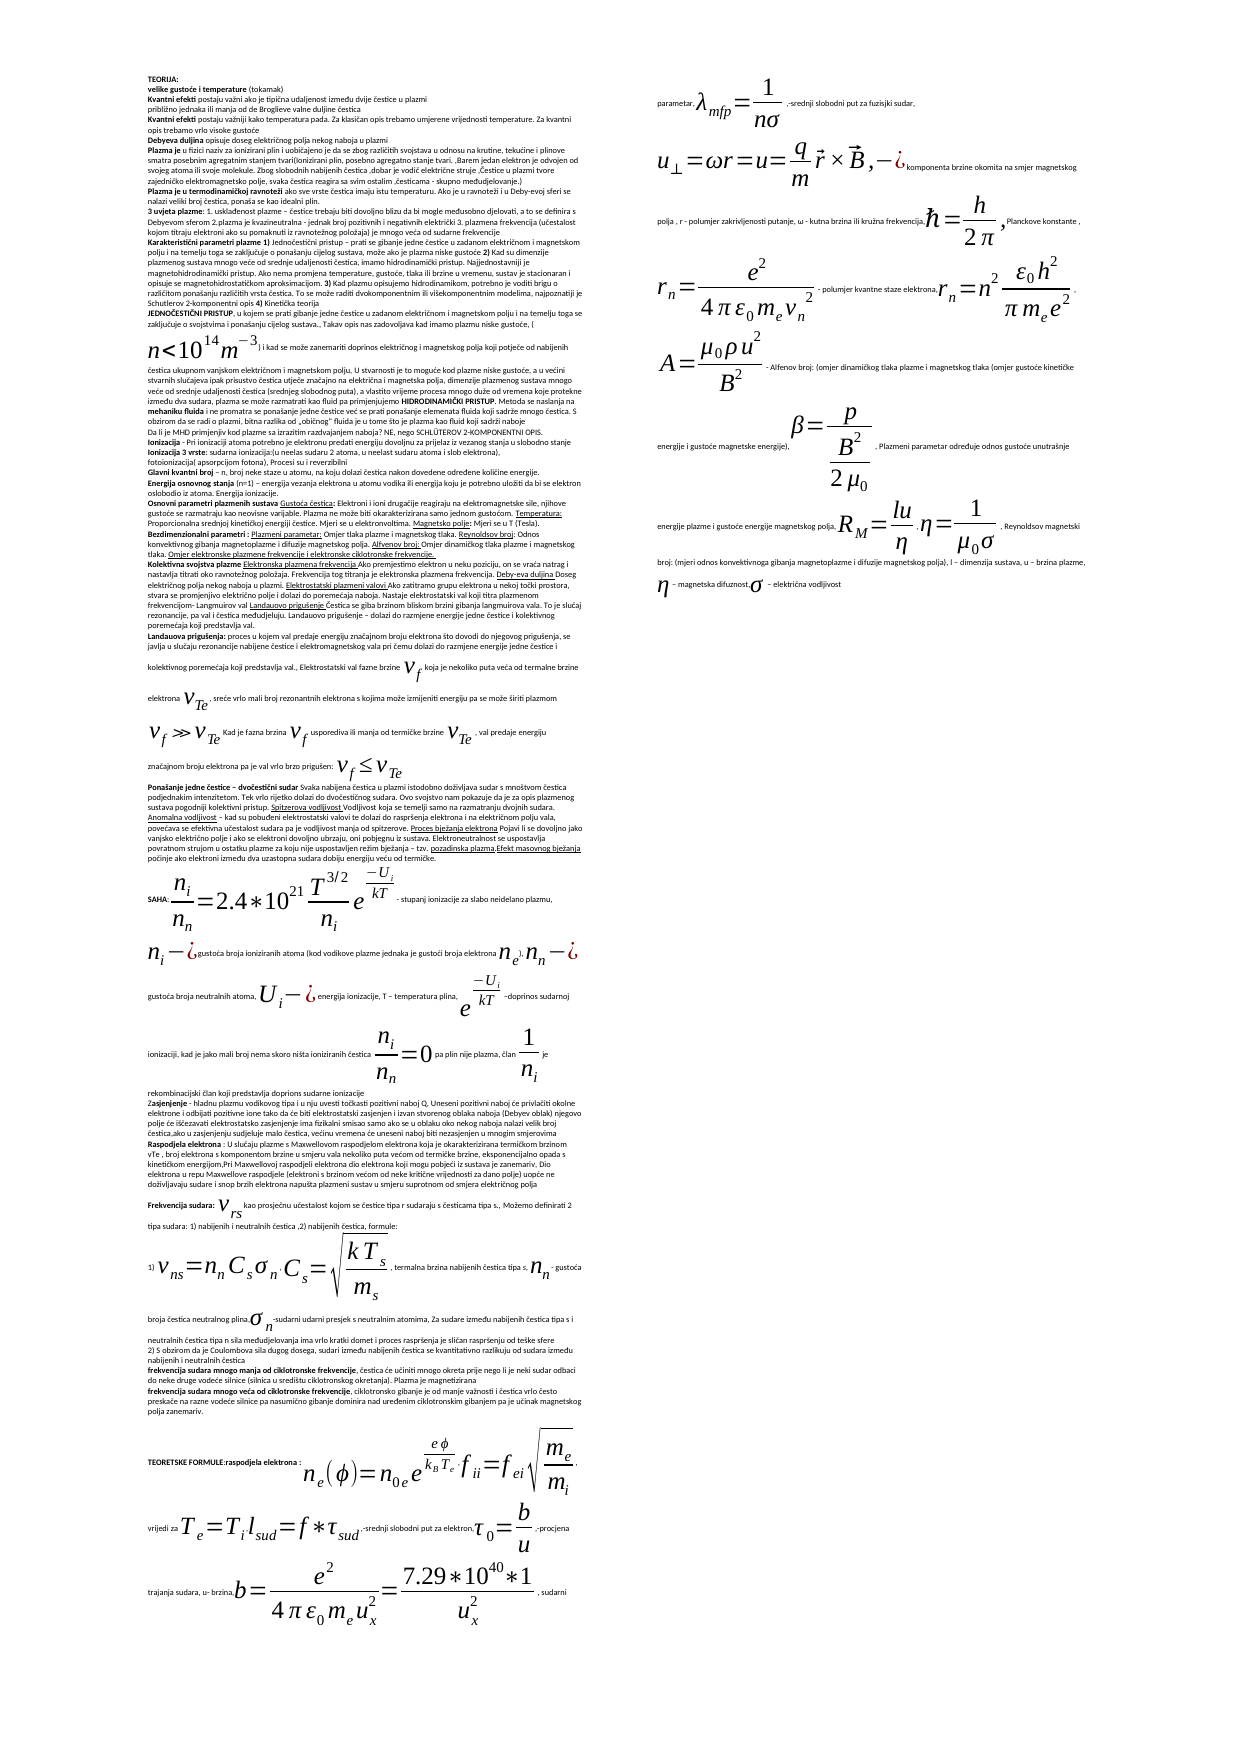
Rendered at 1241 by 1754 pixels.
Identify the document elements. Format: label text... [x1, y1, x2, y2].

text TEORETSKE FORMULE:raspodjela elektrona : , , vrijedi za ,,-srednji slobodni put za elektron, ,-procjena trajanja sudara, u- brzina, , sudarni parametar, ,-srednji slobodni put za fuzisjki sudar,komponenta brzine okomita na smjer magnetskog polja , r - polumjer zakrivljenosti putanje, ω - kutna brzina ili kružna frekvencija,Planckove konstante , - polumjer kvantne staze elektrona, , - Alfenov broj: (omjer dinamičkog tlaka plazme i magnetskog tlaka (omjer gustoće kinetičke energije i gustoće magnetske energije), , Plazmeni parametar određuje odnos gustoće unutrašnje energije plazme i gustoće energije magnetskog polja, , , Reynoldsov magnetski broj: (mjeri odnos konvektivnoga gibanja magnetoplazme i difuzije magnetskog polja), l – dimenzija sustava, u – brzina plazme, – magnetska difuznost, – električna vodljivost [657, 74, 1093, 601]
text TEORETSKE FORMULE:raspodjela elektrona : , , vrijedi za ,,-srednji slobodni put za elektron, ,-procjena trajanja sudara, u- brzina, , sudarni parametar, ,-srednji slobodni put za fuzisjki sudar,komponenta brzine okomita na smjer magnetskog polja , r - polumjer zakrivljenosti putanje, ω - kutna brzina ili kružna frekvencija,Planckove konstante , - polumjer kvantne staze elektrona, , - Alfenov broj: (omjer dinamičkog tlaka plazme i magnetskog tlaka (omjer gustoće kinetičke energije i gustoće magnetske energije), , Plazmeni parametar određuje odnos gustoće unutrašnje energije plazme i gustoće energije magnetskog polja, , , Reynoldsov magnetski broj: (mjeri odnos konvektivnoga gibanja magnetoplazme i difuzije magnetskog polja), l – dimenzija sustava, u – brzina plazme, – magnetska difuznost, – električna vodljivost [148, 1427, 583, 1628]
text Frekvencija sudara: kao prosječnu učestalost kojom se čestice tipa r sudaraju s česticama tipa s., Možemo definirati 2 tipa sudara: 1) nabijenih i neutralnih čestica ,2) nabijenih čestica, formule: [148, 1190, 583, 1232]
text SAHA: - stupanj ionizacije za slabo neidelano plazmu, gustoća broja ioniziranih atoma (kod vodikove plazme jednaka je gustoći broja elektrona ), gustoća broja neutralnih atoma, energija ionizacije, T – temperatura plina, –doprinos sudarnoj ionizaciji, kad je jako mali broj nema skoro ništa ioniziranih čestica pa plin nije plazma, član je rekombinacijski član koji predstavlja doprions sudarne ionizacije [148, 864, 583, 1098]
text Landauova prigušenja: proces u kojem val predaje energiju značajnom broju elektrona što dovodi do njegovog prigušenja, se javlja u slučaju rezonancije nabijene čestice i elektromagnetskog vala pri čemu dolazi do razmjene energije jedne čestice i kolektivnog poremećaja koji predstavlja val., Elektrostatski val fazne brzine koja je nekoliko puta veća od termalne brzine elektrona , sreće vrlo mali broj rezonantnih elektrona s kojima može izmijeniti energiju pa se može širiti plazmom Kad je fazna brzina usporediva ili manja od termičke brzine , val predaje energiju značajnom broju elektrona pa je val vrlo brzo prigušen: [148, 631, 583, 782]
text 1) , , termalna brzina nabijenih čestica tipa s, - gustoća broja čestica neutralnog plina,-sudarni udarni presjek s neutralnim atomima, Za sudare između nabijenih čestica tipa s i neutralnih čestica tipa n sila međudjelovanja ima vrlo kratki domet i proces raspršenja je sličan raspršenju od teške sfere [148, 1232, 583, 1345]
